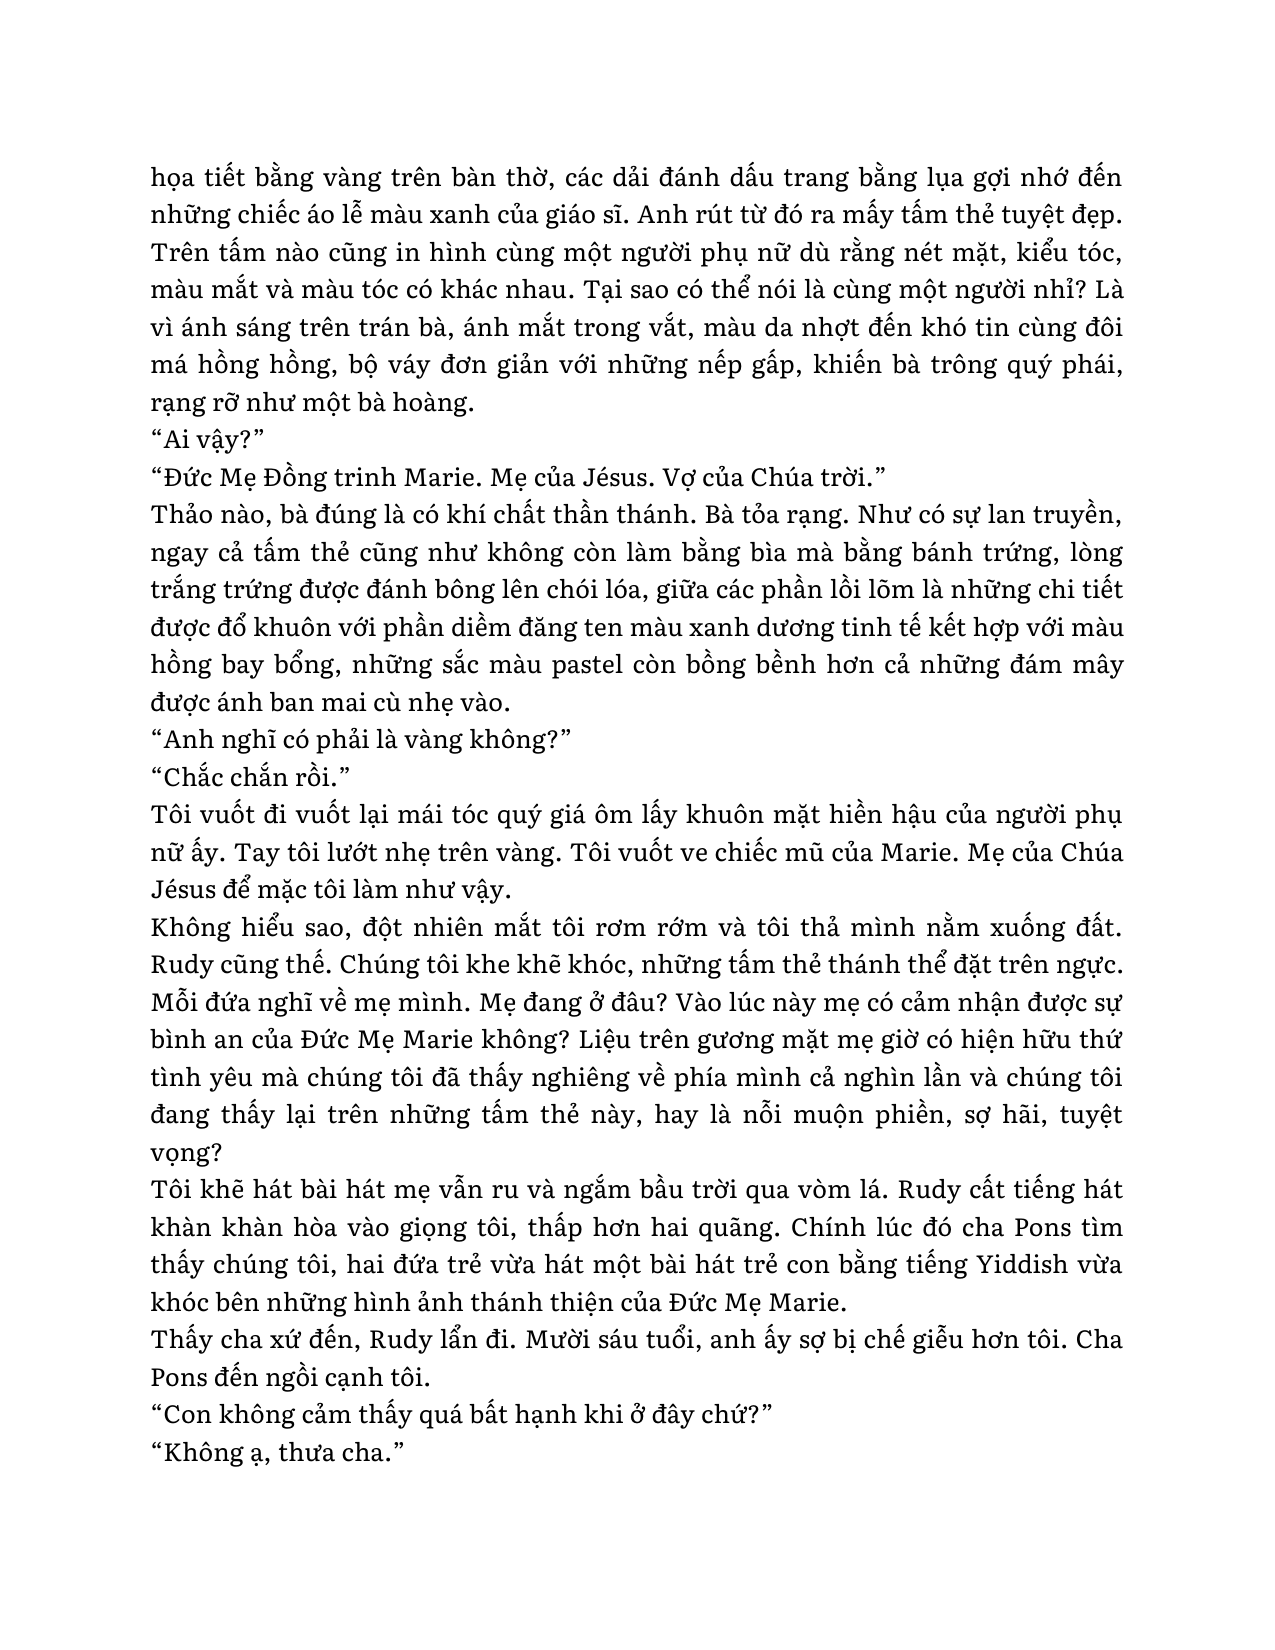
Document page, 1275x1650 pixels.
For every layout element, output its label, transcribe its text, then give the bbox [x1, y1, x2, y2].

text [150, 150, 1125, 419]
text “Anh nghĩ có phải là vàng không?” [150, 719, 1125, 756]
text Thảo nào, bà đúng là có khí chất thần thánh. Bà tỏa rạng. Như có sự lan truyền, ngay cả tấm thẻ cũng như không còn làm bằng bìa mà bằng bánh trứng, lòng trắng trứng được đánh bông lên chói lóa, giữa các phần lồi lõm là những chi tiết được đổ khuôn với phần diềm đăng ten màu xanh dương tinh tế kết hợp với màu hồng bay bổng, những sắc màu pastel còn bồng bềnh hơn cả những đám mây được ánh ban mai cù nhẹ vào. [150, 494, 1125, 719]
text Tôi khẽ hát bài hát mẹ vẫn ru và ngắm bầu trời qua vòm lá. Rudy cất tiếng hát khàn khàn hòa vào giọng tôi, thấp hơn hai quãng. Chính lúc đó cha Pons tìm thấy chúng tôi, hai đứa trẻ vừa hát một bài hát trẻ con bằng tiếng Yiddish vừa khóc bên những hình ảnh thánh thiện của Đức Mẹ Marie. [150, 1169, 1125, 1319]
text Không hiểu sao, đột nhiên mắt tôi rơm rớm và tôi thả mình nằm xuống đất. Rudy cũng thế. Chúng tôi khe khẽ khóc, những tấm thẻ thánh thể đặt trên ngực. Mỗi đứa nghĩ về mẹ mình. Mẹ đang ở đâu? Vào lúc này mẹ có cảm nhận được sự bình an của Đức Mẹ Marie không? Liệu trên gương mặt mẹ giờ có hiện hữu thứ tình yêu mà chúng tôi đã thấy nghiêng về phía mình cả nghìn lần và chúng tôi đang thấy lại trên những tấm thẻ này, hay là nỗi muộn phiền, sợ hãi, tuyệt vọng? [150, 906, 1125, 1169]
text “Đức Mẹ Đồng trinh Marie. Mẹ của Jésus. Vợ của Chúa trời.” [150, 456, 1125, 494]
text “Ai vậy?” [150, 419, 1125, 456]
text “Con không cảm thấy quá bất hạnh khi ở đây chứ?” [150, 1394, 1125, 1431]
text Tôi vuốt đi vuốt lại mái tóc quý giá ôm lấy khuôn mặt hiền hậu của người phụ nữ ấy. Tay tôi lướt nhẹ trên vàng. Tôi vuốt ve chiếc mũ của Marie. Mẹ của Chúa Jésus để mặc tôi làm như vậy. [150, 794, 1125, 906]
text “Chắc chắn rồi.” [150, 756, 1125, 794]
text Thấy cha xứ đến, Rudy lẩn đi. Mười sáu tuổi, anh ấy sợ bị chế giễu hơn tôi. Cha Pons đến ngồi cạnh tôi. [150, 1319, 1125, 1394]
text “Không ạ, thưa cha.” [150, 1431, 1125, 1469]
